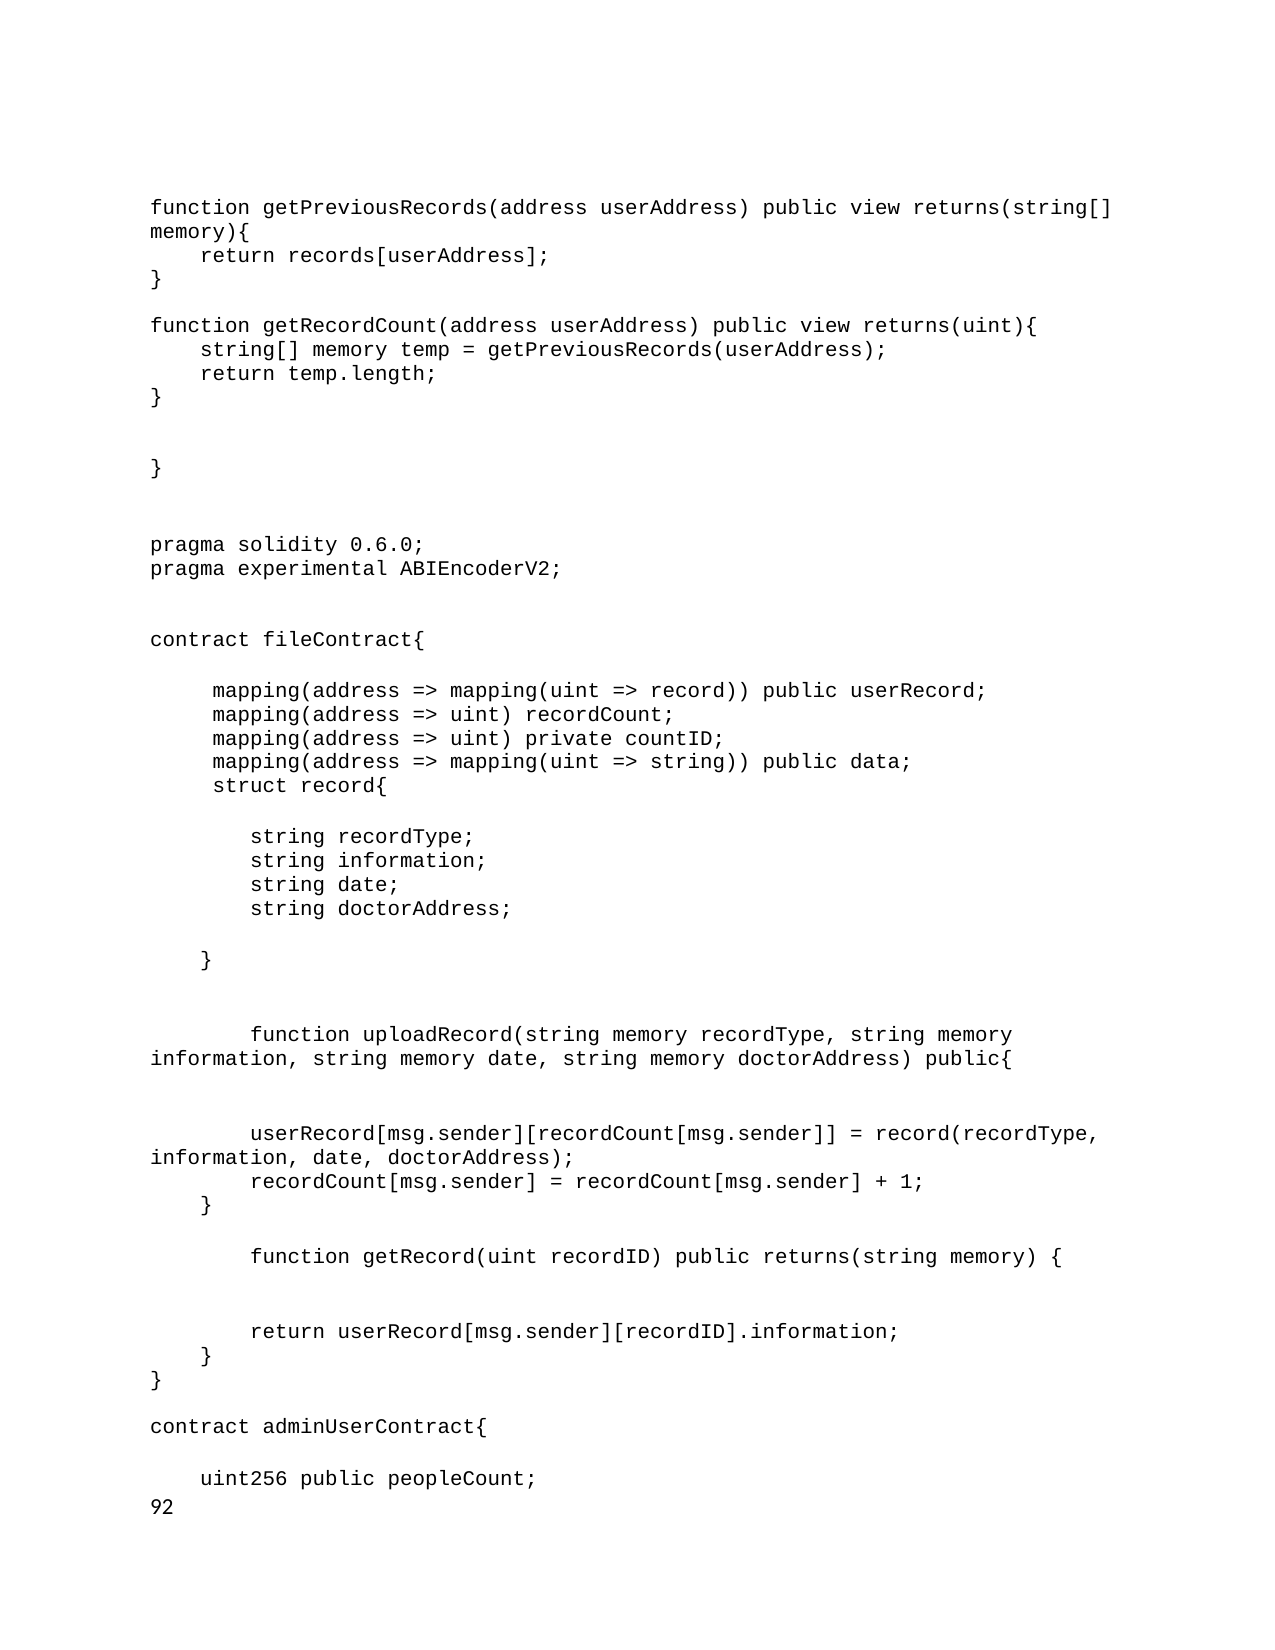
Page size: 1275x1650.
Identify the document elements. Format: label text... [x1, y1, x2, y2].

text pragma solidity 0.6.0; [150, 534, 1125, 558]
text string date; [150, 874, 1125, 897]
text } [150, 1345, 1125, 1369]
text string[] memory temp = getPreviousRecords(userAddress); [150, 339, 1125, 363]
text pragma experimental ABIEncoderV2; [150, 558, 1125, 581]
text } [150, 457, 1125, 481]
text } [150, 386, 1125, 410]
text function getPreviousRecords(address userAddress) public view returns(string[] memory){ [150, 197, 1125, 244]
text mapping(address => uint) private countID; [150, 728, 1125, 751]
text string doctorAddress; [150, 897, 1125, 921]
text } [150, 949, 1125, 973]
text } [150, 268, 1125, 292]
text string recordType; [150, 827, 1125, 850]
text mapping(address => mapping(uint => record)) public userRecord; [150, 680, 1125, 704]
text recordCount[msg.sender] = recordCount[msg.sender] + 1; [150, 1171, 1125, 1194]
text function getRecordCount(address userAddress) public view returns(uint){ [150, 316, 1125, 339]
text } [150, 1194, 1125, 1218]
text userRecord[msg.sender][recordCount[msg.sender]] = record(recordType, information, date, doctorAddress); [150, 1123, 1125, 1171]
text return userRecord[msg.sender][recordID].information; [150, 1321, 1125, 1345]
text mapping(address => mapping(uint => string)) public data; [150, 751, 1125, 775]
text string information; [150, 850, 1125, 874]
text return temp.length; [150, 363, 1125, 386]
text mapping(address => uint) recordCount; [150, 704, 1125, 728]
text function uploadRecord(string memory recordType, string memory information, string memory date, string memory doctorAddress) public{ [150, 1024, 1125, 1072]
text } [150, 1369, 1125, 1392]
text return records[userAddress]; [150, 244, 1125, 268]
text contract adminUserContract{ [150, 1416, 1125, 1439]
text struct record{ [150, 775, 1125, 798]
text uint256 public peopleCount; [150, 1468, 1125, 1491]
text contract fileContract{ [150, 629, 1125, 652]
text function getRecord(uint recordID) public returns(string memory) { [150, 1246, 1125, 1270]
